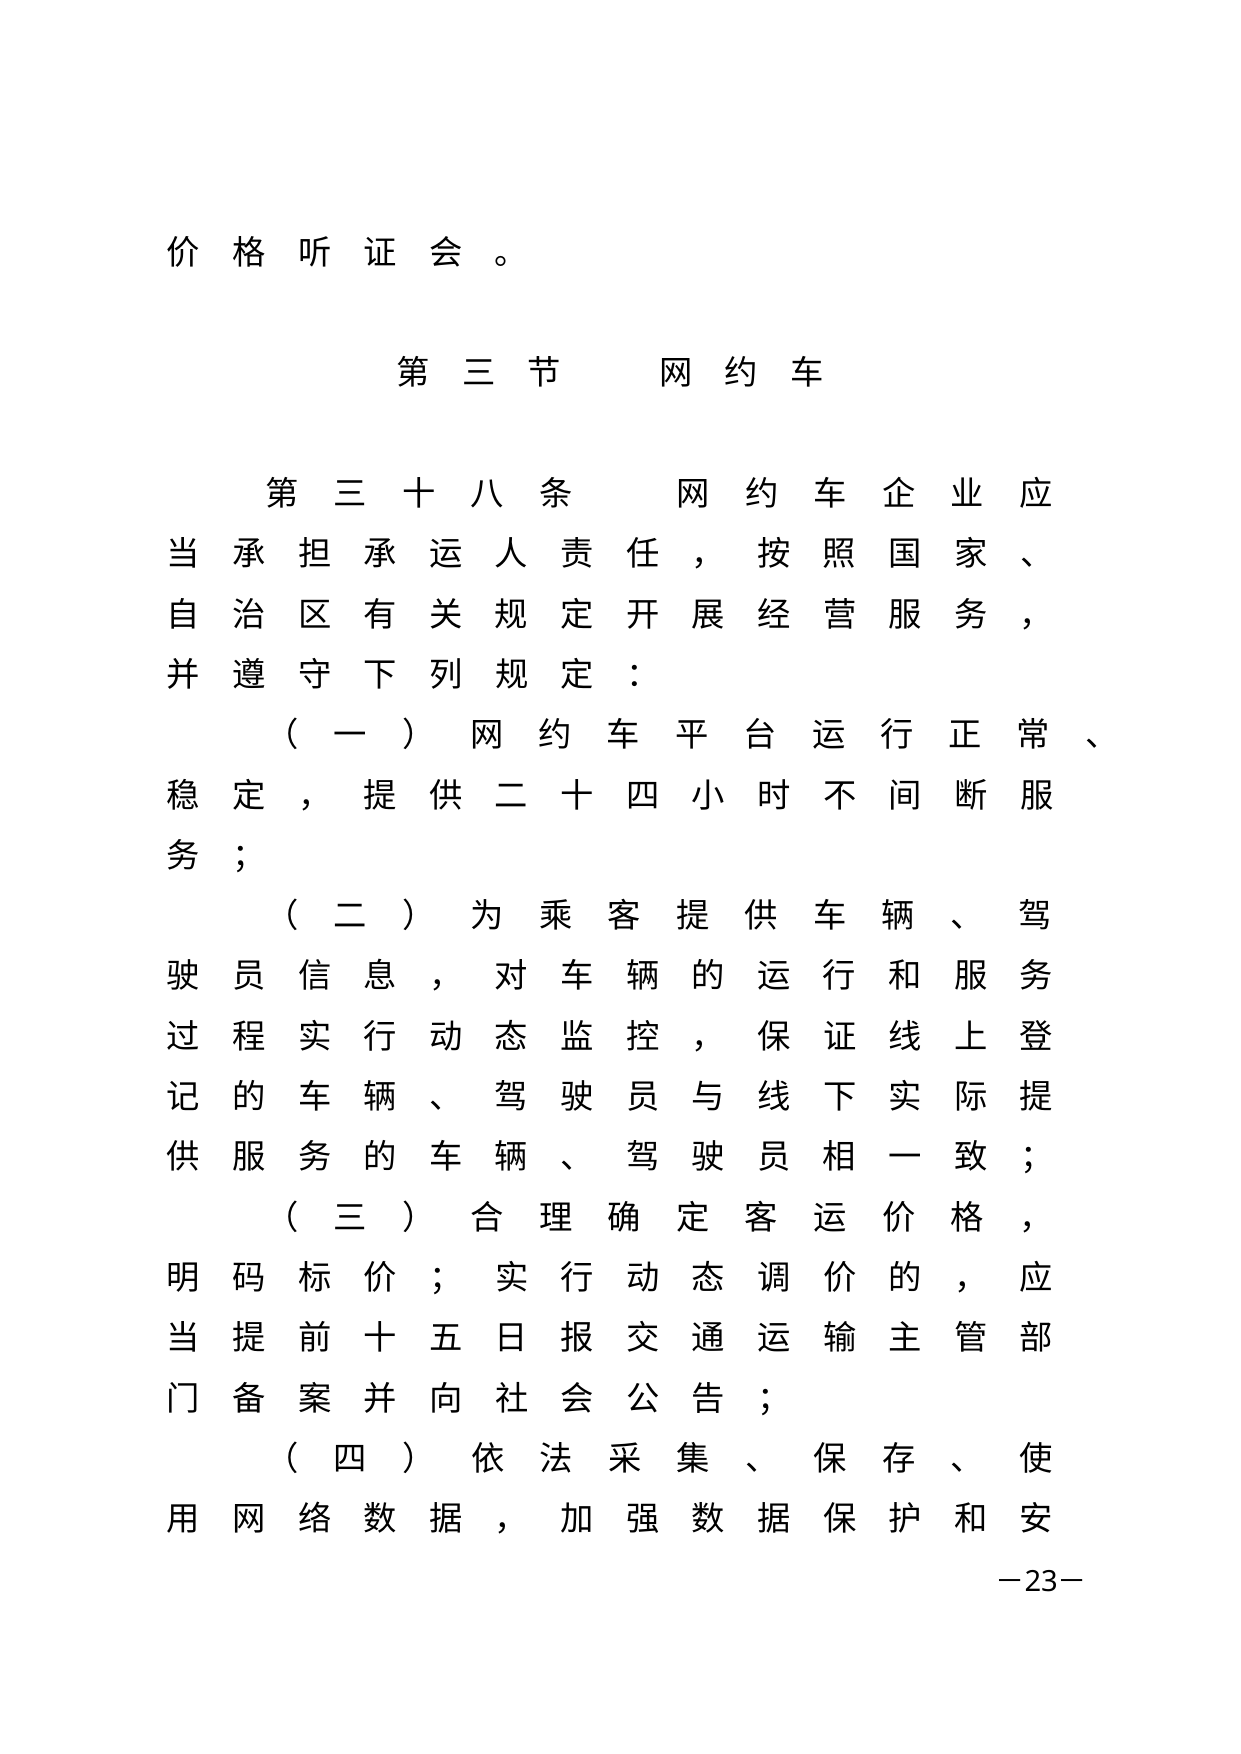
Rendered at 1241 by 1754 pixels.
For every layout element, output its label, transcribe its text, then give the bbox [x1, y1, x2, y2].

text 价格主管部门应当会同交通运输主管部门，综合巡游车行业定位、营运成本、交通状况、服务质量等因素，制定巡游车运价，并建立巡游车运价动态调整机制。调整巡游车客运价格，应当举行价格听证会。 [167, 219, 1085, 280]
text （一）网约车平台运行正常、稳定，提供二十四小时不间断服务； [167, 702, 1085, 883]
text 第三十八条 网约车企业应当承担承运人责任，按照国家、自治区有关规定开展经营服务，并遵守下列规定： [167, 461, 1085, 702]
text （三）合理确定客运价格，明码标价；实行动态调价的，应当提前十五日报交通运输主管部门备案并向社会公告； [167, 1184, 1085, 1426]
text 第三节 网约车 [167, 340, 1085, 400]
text （四）依法采集、保存、使用网络数据，加强数据保护和安全管理。 [167, 1426, 1085, 1546]
text （二）为乘客提供车辆、驾驶员信息，对车辆的运行和服务过程实行动态监控，保证线上登记的车辆、驾驶员与线下实际提供服务的车辆、驾驶员相一致； [167, 883, 1085, 1184]
